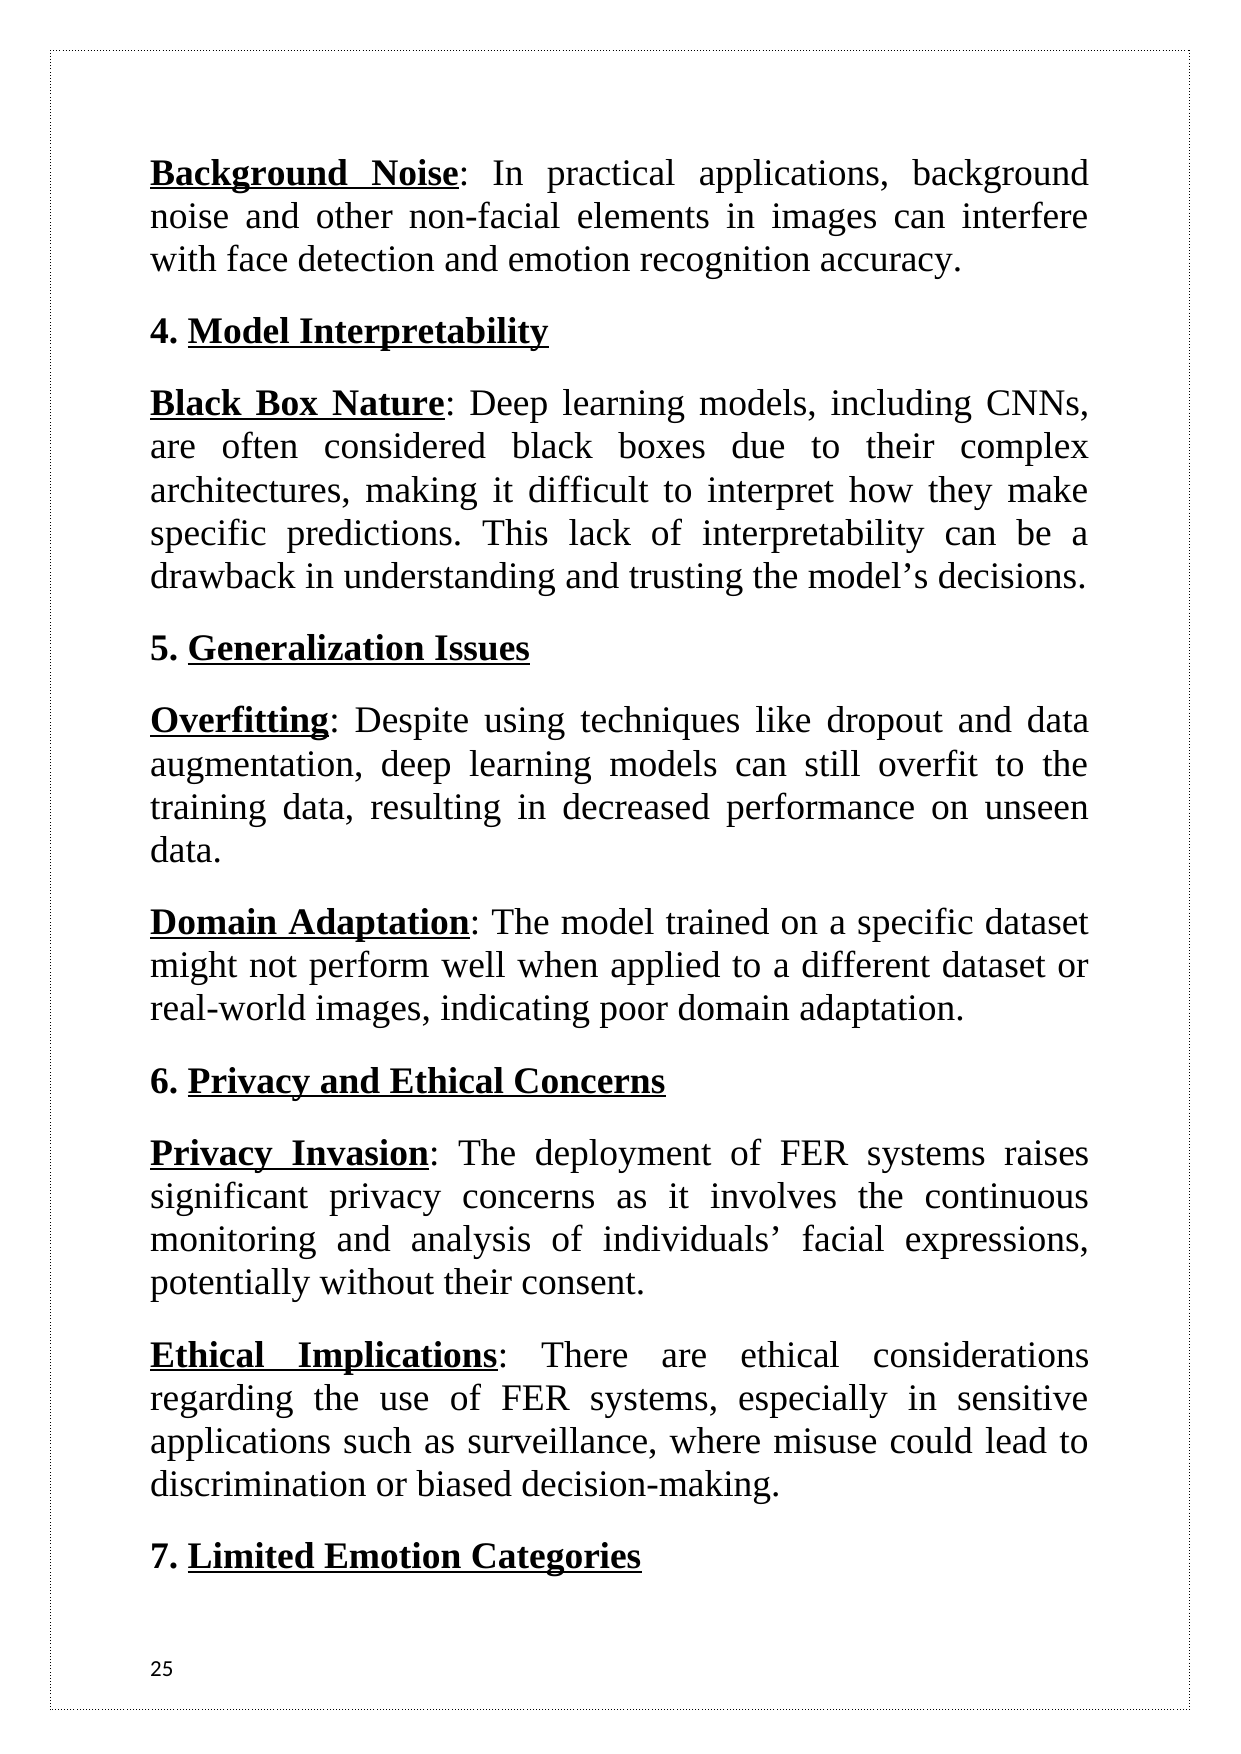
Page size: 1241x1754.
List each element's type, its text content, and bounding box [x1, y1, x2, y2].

text Ethical Implications: There are ethical considerations regarding the use of FER systems, especially in sensitive applications such as surveillance, where misuse could lead to discrimination or biased decision-making. [150, 1332, 1090, 1504]
subtitle 4. Model Interpretability [150, 308, 1090, 352]
subtitle 5. Generalization Issues [150, 626, 1090, 669]
text Background Noise: In practical applications, background noise and other non-facial elements in images can interfere with face detection and emotion recognition accuracy. [150, 150, 1090, 279]
text Domain Adaptation: The model trained on a specific dataset might not perform well when applied to a different dataset or real-world images, indicating poor domain adaptation. [150, 899, 1090, 1029]
text Privacy Invasion: The deployment of FER systems raises significant privacy concerns as it involves the continuous monitoring and analysis of individuals’ facial expressions, potentially without their consent. [150, 1130, 1090, 1303]
subtitle 7. Limited Emotion Categories [150, 1534, 1090, 1577]
subtitle 6. Privacy and Ethical Concerns [150, 1058, 1090, 1101]
text Overfitting: Despite using techniques like dropout and data augmentation, deep learning models can still overfit to the training data, resulting in decreased performance on unseen data. [150, 698, 1090, 870]
text Black Box Nature: Deep learning models, including CNNs, are often considered black boxes due to their complex architectures, making it difficult to interpret how they make specific predictions. This lack of interpretability can be a drawback in understanding and trusting the model’s decisions. [150, 381, 1090, 596]
